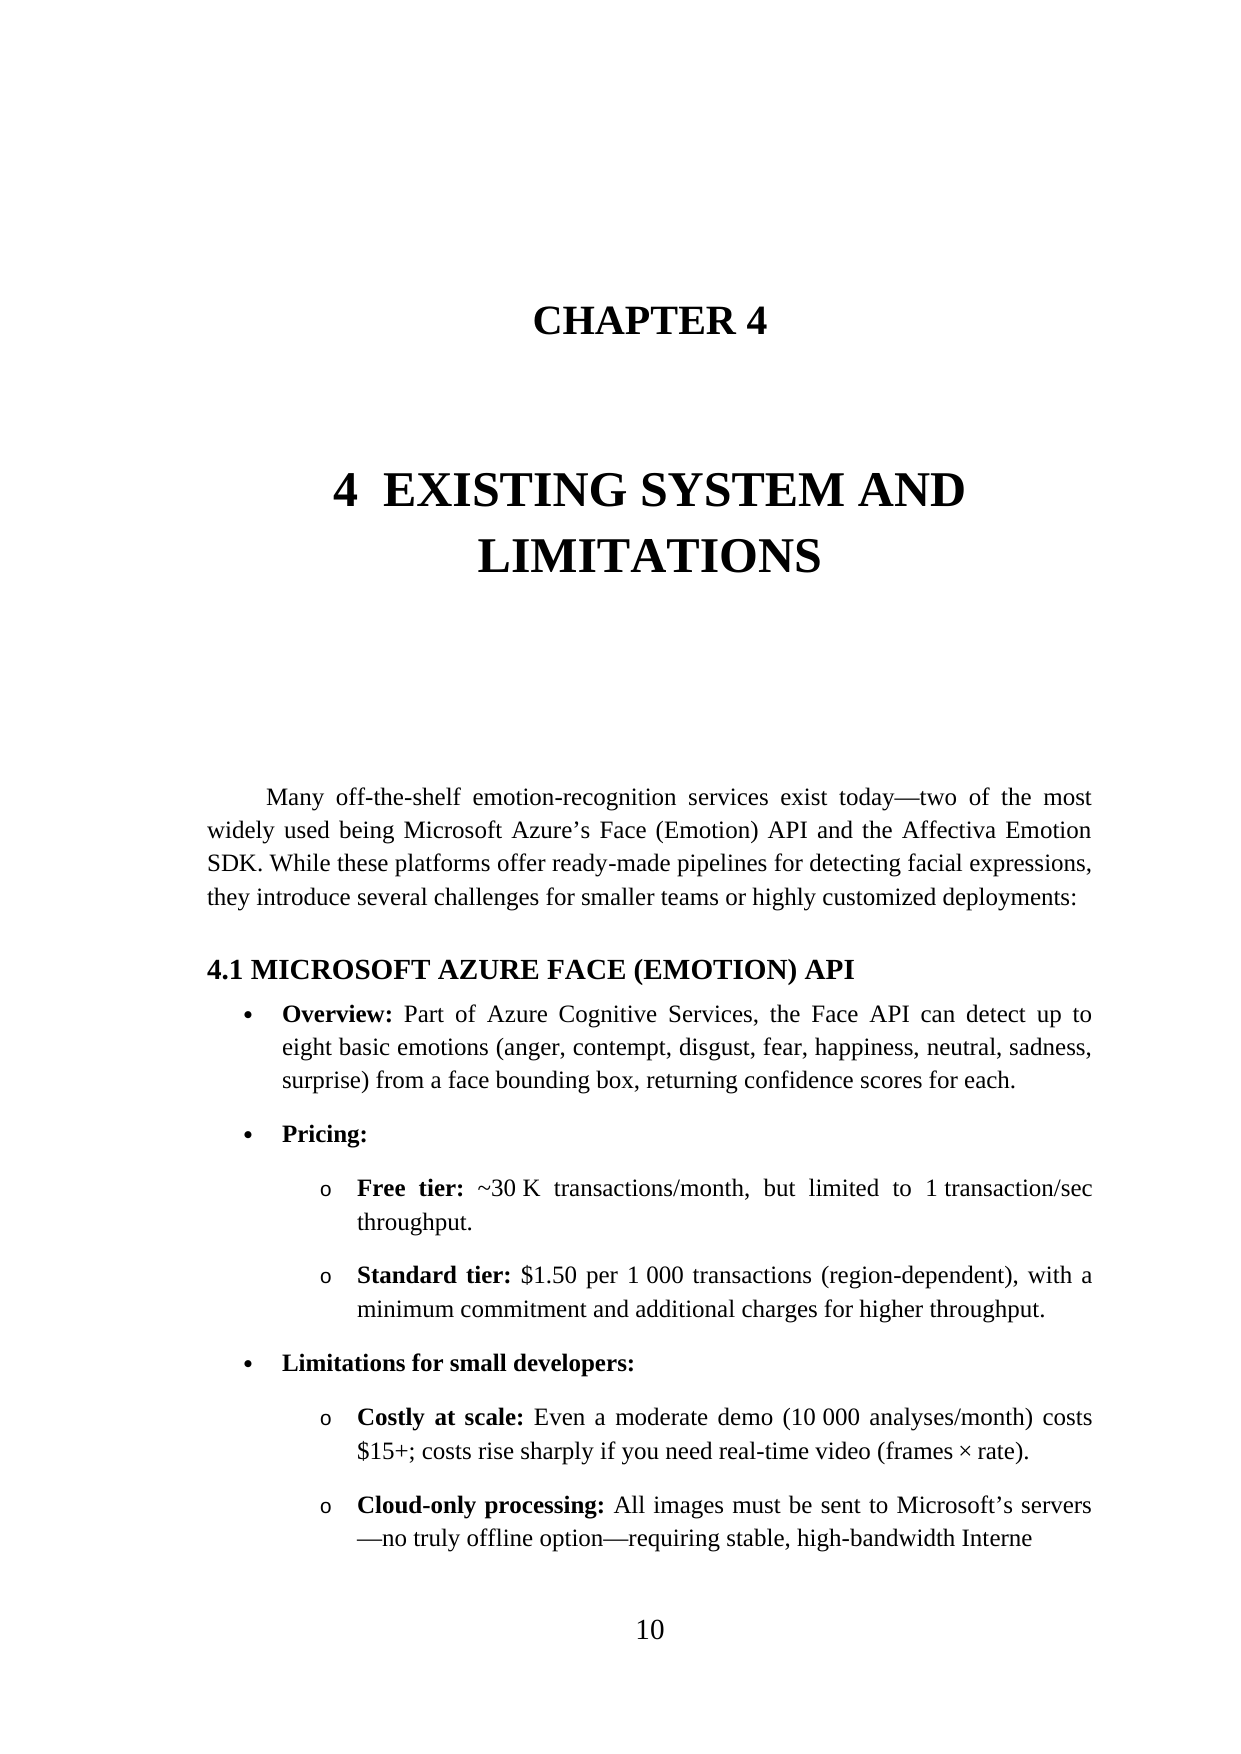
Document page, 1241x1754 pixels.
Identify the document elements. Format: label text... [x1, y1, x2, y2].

list Pricing: [244, 1119, 1092, 1148]
subtitle 4.1 Microsoft Azure Face (Emotion) API [207, 952, 1092, 986]
list Overview: Part of Azure Cognitive Services, the Face API can detect up to eight basic emotions (anger, contempt, disgust, fear, happiness, neutral, sadness, surprise) from a face bounding box, returning confidence scores for each. [244, 999, 1092, 1094]
text CHAPTER 4 [207, 295, 1092, 343]
list Costly at scale: Even a moderate demo (10 000 analyses/month) costs $15+; costs rise sharply if you need real-time video (frames × rate). [319, 1402, 1092, 1464]
subtitle 4 EXISTING SYSTEM AND LIMITATIONS [207, 460, 1092, 583]
list Cloud-only processing: All images must be sent to Microsoft’s servers—no truly offline option—requiring stable, high-bandwidth Interne [319, 1490, 1092, 1552]
list Free tier: ~30 K transactions/month, but limited to 1 transaction/sec throughput. [319, 1173, 1092, 1235]
list Standard tier: $1.50 per 1 000 transactions (region-dependent), with a minimum commitment and additional charges for higher throughput. [319, 1260, 1092, 1323]
text Many off-the-shelf emotion-recognition services exist today—two of the most widely used being Microsoft Azure’s Face (Emotion) API and the Affectiva Emotion SDK. While these platforms offer ready-made pipelines for detecting facial expressions, they introduce several challenges for smaller teams or highly customized deployments: [207, 782, 1092, 910]
list Limitations for small developers: [244, 1348, 1092, 1377]
